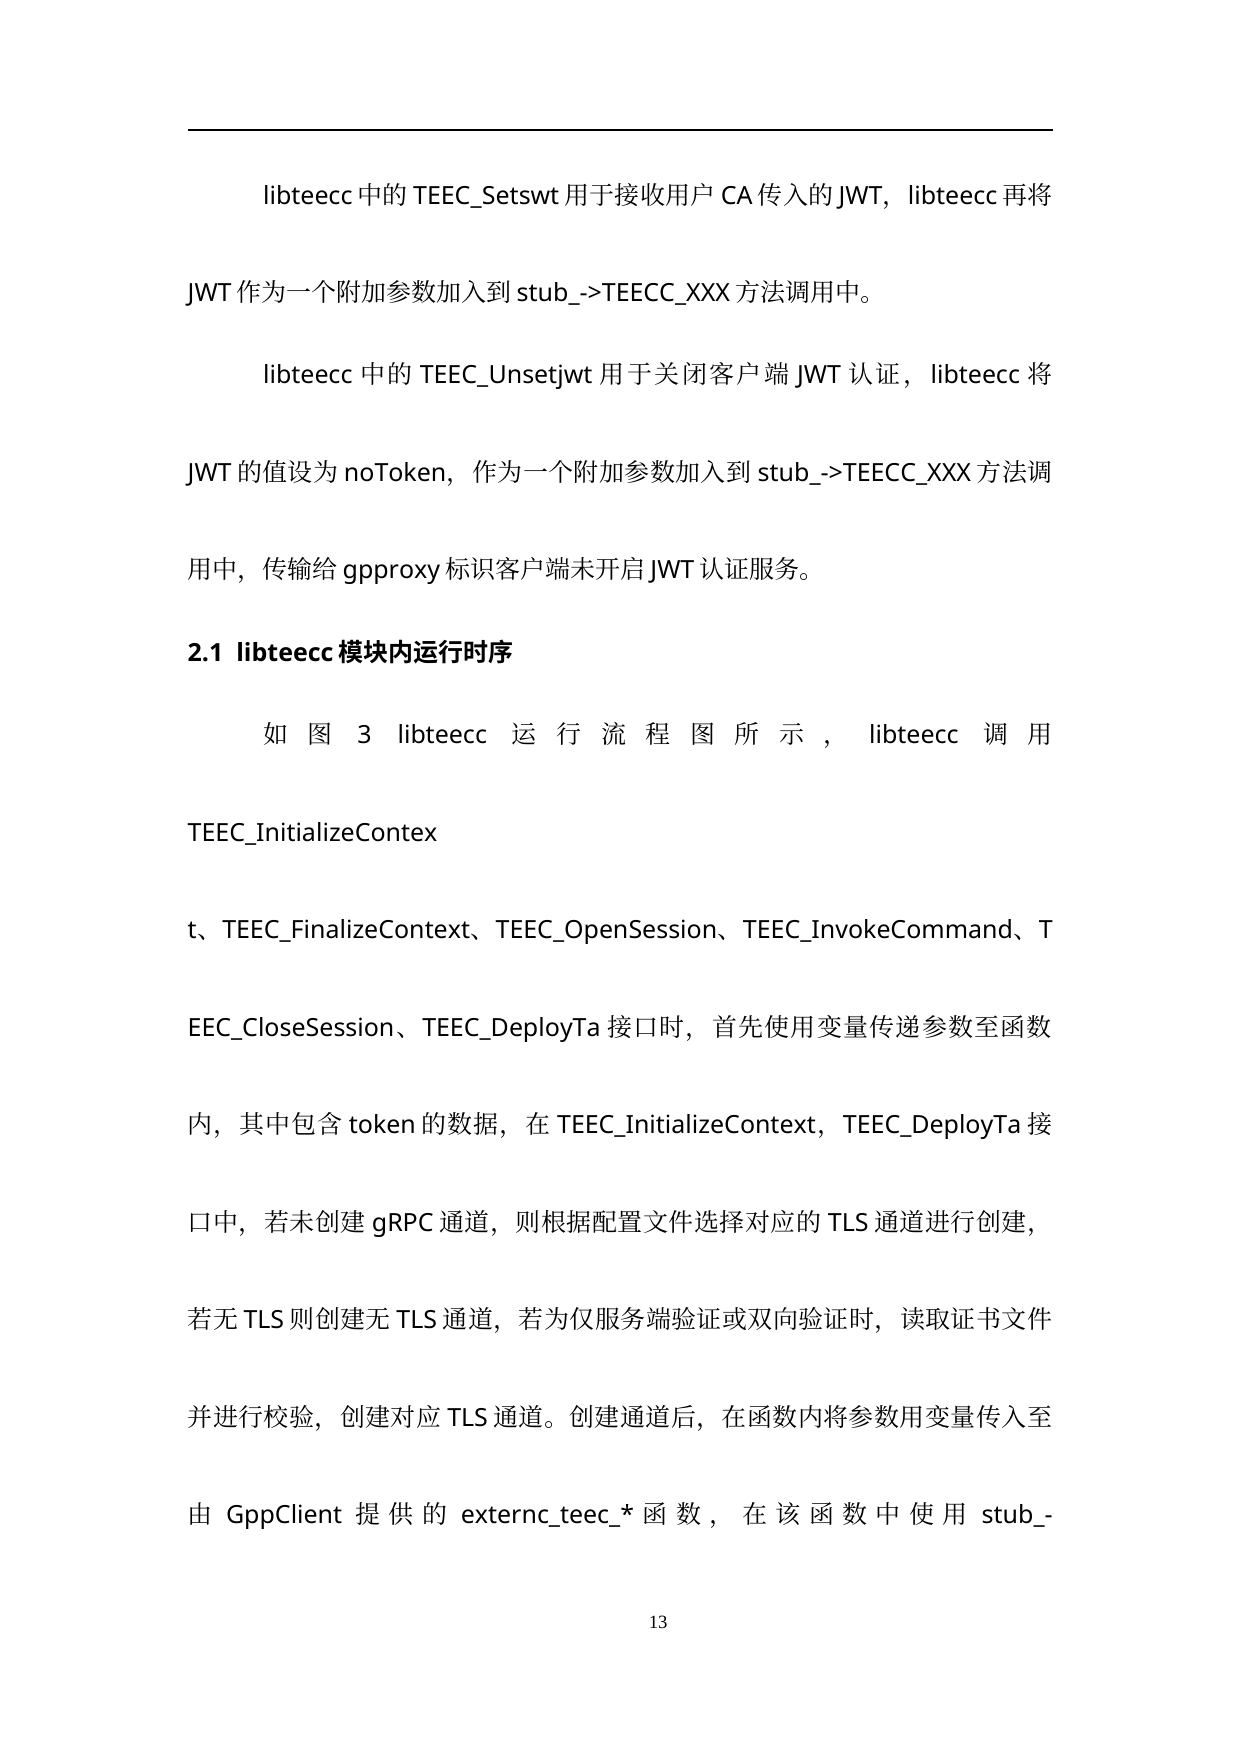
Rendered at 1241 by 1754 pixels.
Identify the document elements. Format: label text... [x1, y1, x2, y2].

text libteecc中的TEEC_Unsetjwt用于关闭客户端JWT认证，libteecc将JWT的值设为noToken，作为一个附加参数加入到stub_->TEECC_XXX方法调用中，传输给gpproxy标识客户端未开启JWT认证服务。 [187, 341, 1053, 601]
text 2.1 libteecc模块内运行时序 [187, 618, 1053, 683]
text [187, 702, 1053, 1547]
text libteecc中的TEEC_Setswt用于接收用户CA传入的JWT，libteecc再将JWT作为一个附加参数加入到stub_->TEECC_XXX方法调用中。 [187, 162, 1053, 324]
